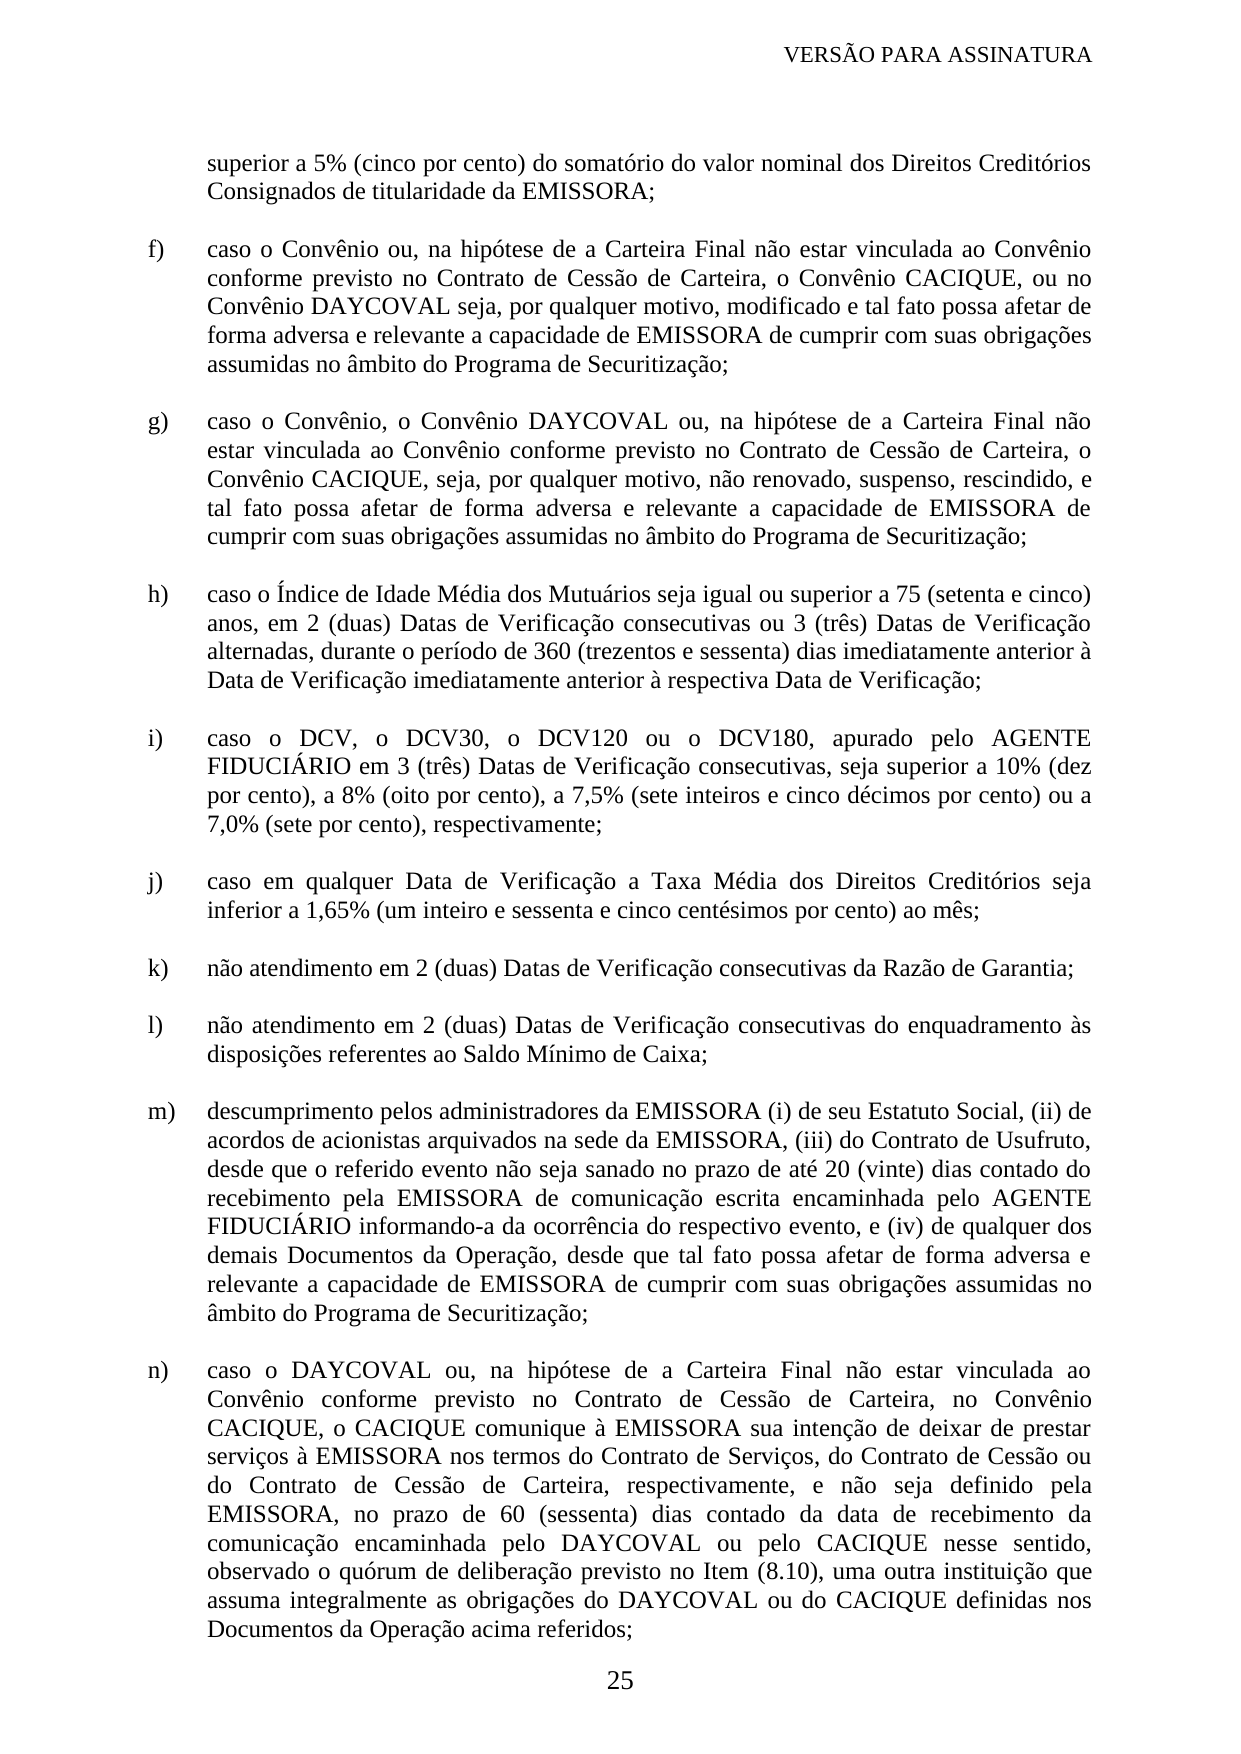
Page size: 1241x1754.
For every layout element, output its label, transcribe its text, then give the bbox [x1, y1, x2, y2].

list caso em qualquer Data de Verificação a Taxa Média dos Direitos Creditórios seja inferior a 1,65% (um inteiro e sessenta e cinco centésimos por cento) ao mês; [148, 866, 1093, 924]
list caso o DCV, o DCV30, o DCV120 ou o DCV180, apurado pelo AGENTE FIDUCIÁRIO em 3 (três) Datas de Verificação consecutivas, seja superior a 10% (dez por cento), a 8% (oito por cento), a 7,5% (sete inteiros e cinco décimos por cento) ou a 7,0% (sete por cento), respectivamente; [148, 723, 1093, 838]
list não atendimento em 2 (duas) Datas de Verificação consecutivas da Razão de Garantia; [148, 953, 1093, 981]
list caso o Convênio ou, na hipótese de a Carteira Final não estar vinculada ao Convênio conforme previsto no Contrato de Cessão de Carteira, o Convênio CACIQUE, ou no Convênio DAYCOVAL seja, por qualquer motivo, modificado e tal fato possa afetar de forma adversa e relevante a capacidade de EMISSORA de cumprir com suas obrigações assumidas no âmbito do Programa de Securitização; [148, 234, 1093, 378]
list caso o Índice de Idade Média dos Mutuários seja igual ou superior a 75 (setenta e cinco) anos, em 2 (duas) Datas de Verificação consecutivas ou 3 (três) Datas de Verificação alternadas, durante o período de 360 (trezentos e sessenta) dias imediatamente anterior à Data de Verificação imediatamente anterior à respectiva Data de Verificação; [148, 579, 1093, 694]
list caso o Convênio, o Convênio DAYCOVAL ou, na hipótese de a Carteira Final não estar vinculada ao Convênio conforme previsto no Contrato de Cessão de Carteira, o Convênio CACIQUE, seja, por qualquer motivo, não renovado, suspenso, rescindido, e tal fato possa afetar de forma adversa e relevante a capacidade de EMISSORA de cumprir com suas obrigações assumidas no âmbito do Programa de Securitização; [148, 406, 1093, 550]
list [148, 148, 1093, 205]
list descumprimento pelos administradores da EMISSORA (i) de seu Estatuto Social, (ii) de acordos de acionistas arquivados na sede da EMISSORA, (iii) do Contrato de Usufruto, desde que o referido evento não seja sanado no prazo de até 20 (vinte) dias contado do recebimento pela EMISSORA de comunicação escrita encaminhada pelo AGENTE FIDUCIÁRIO informando-a da ocorrência do respectivo evento, e (iv) de qualquer dos demais Documentos da Operação, desde que tal fato possa afetar de forma adversa e relevante a capacidade de EMISSORA de cumprir com suas obrigações assumidas no âmbito do Programa de Securitização; [148, 1096, 1093, 1326]
list caso o DAYCOVAL ou, na hipótese de a Carteira Final não estar vinculada ao Convênio conforme previsto no Contrato de Cessão de Carteira, no Convênio CACIQUE, o CACIQUE comunique à EMISSORA sua intenção de deixar de prestar serviços à EMISSORA nos termos do Contrato de Serviços, do Contrato de Cessão ou do Contrato de Cessão de Carteira, respectivamente, e não seja definido pela EMISSORA, no prazo de 60 (sessenta) dias contado da data de recebimento da comunicação encaminhada pelo DAYCOVAL ou pelo CACIQUE nesse sentido, observado o quórum de deliberação previsto no Item (8.10), uma outra instituição que assuma integralmente as obrigações do DAYCOVAL ou do CACIQUE definidas nos Documentos da Operação acima referidos; [148, 1355, 1093, 1643]
list não atendimento em 2 (duas) Datas de Verificação consecutivas do enquadramento às disposições referentes ao Saldo Mínimo de Caixa; [148, 1010, 1093, 1068]
